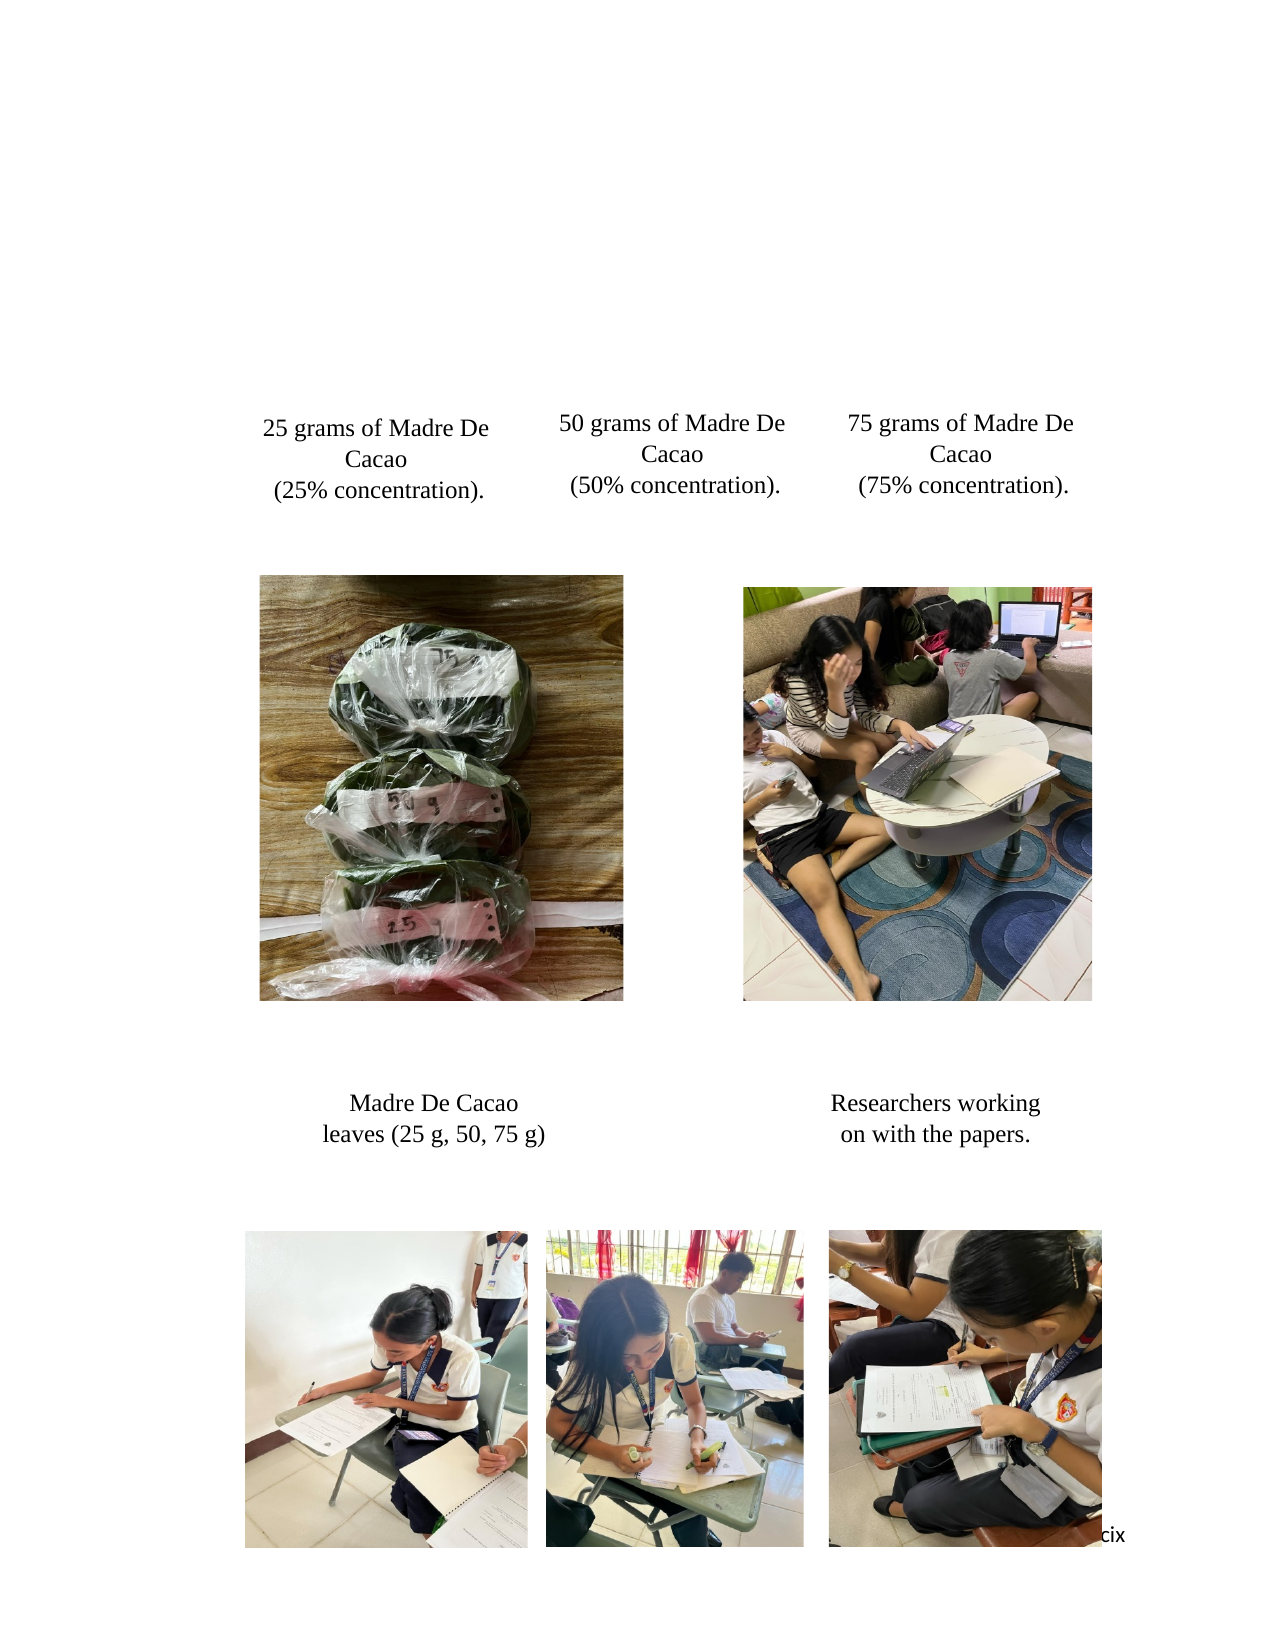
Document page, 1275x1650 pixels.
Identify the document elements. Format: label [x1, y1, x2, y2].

picture [245, 1231, 528, 1548]
picture [546, 1230, 804, 1547]
picture [743, 587, 1093, 1001]
picture [828, 1230, 1102, 1547]
picture [259, 575, 624, 1001]
